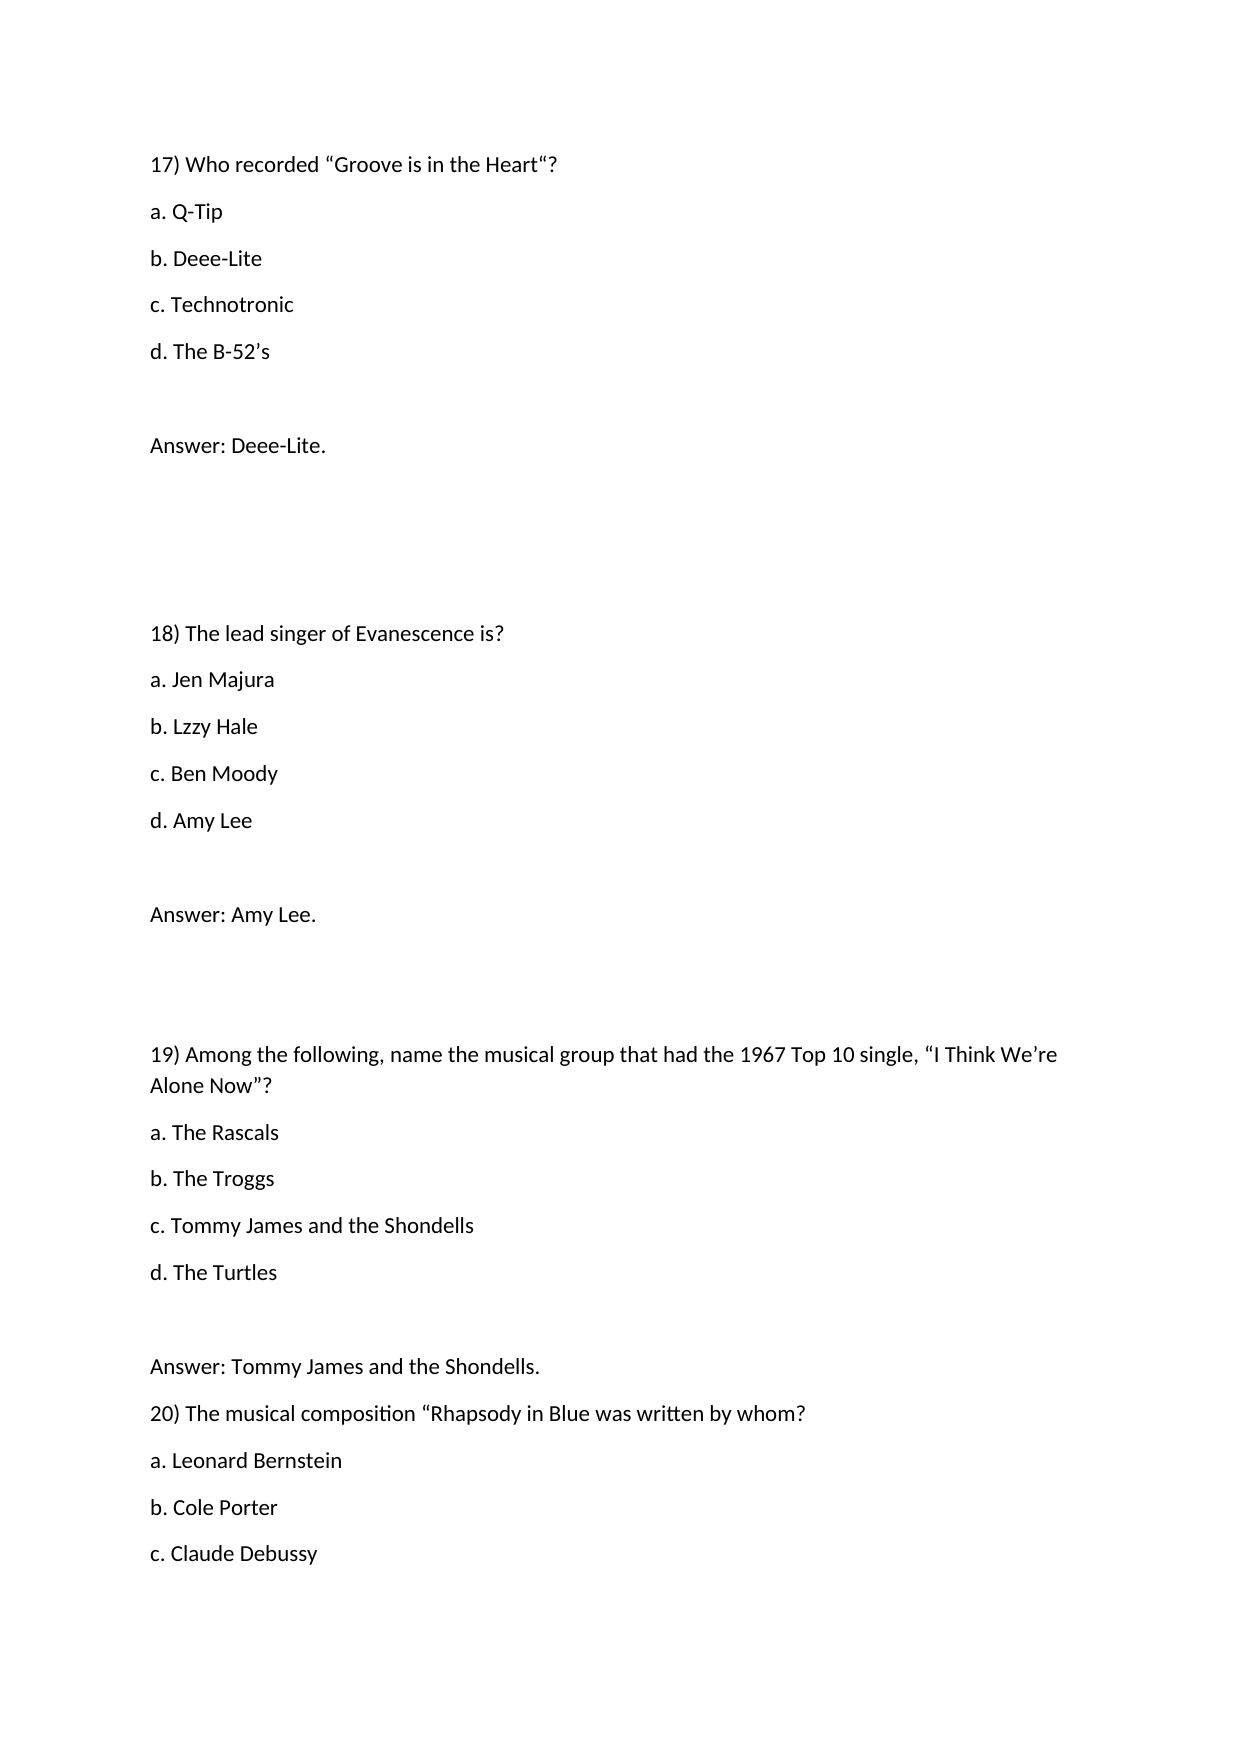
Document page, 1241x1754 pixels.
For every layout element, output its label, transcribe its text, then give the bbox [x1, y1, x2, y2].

text a. The Rascals [150, 1118, 1090, 1146]
text Answer: Tommy James and the Shondells. [150, 1352, 1090, 1380]
text Answer: Amy Lee. [150, 900, 1090, 928]
text a. Q-Tip [150, 197, 1090, 225]
text c. Tommy James and the Shondells [150, 1211, 1090, 1239]
text b. The Troggs [150, 1164, 1090, 1193]
text c. Claude Debussy [150, 1539, 1090, 1568]
text b. Cole Porter [150, 1493, 1090, 1521]
text 19) Among the following, name the musical group that had the 1967 Top 10 single, “I Think We’re Alone Now”? [150, 1041, 1090, 1099]
text d. Amy Lee [150, 806, 1090, 834]
text a. Leonard Bernstein [150, 1446, 1090, 1474]
text c. Ben Moody [150, 759, 1090, 787]
text 20) The musical composition “Rhapsody in Blue was written by whom? [150, 1399, 1090, 1427]
text d. The Turtles [150, 1258, 1090, 1286]
text d. The B-52’s [150, 337, 1090, 366]
text b. Deee-Lite [150, 244, 1090, 272]
text Answer: Deee-Lite. [150, 431, 1090, 459]
text 17) Who recorded “Groove is in the Heart“? [150, 150, 1090, 178]
text b. Lzzy Hale [150, 712, 1090, 741]
text 18) The lead singer of Evanescence is? [150, 619, 1090, 647]
text c. Technotronic [150, 291, 1090, 319]
text a. Jen Majura [150, 666, 1090, 694]
